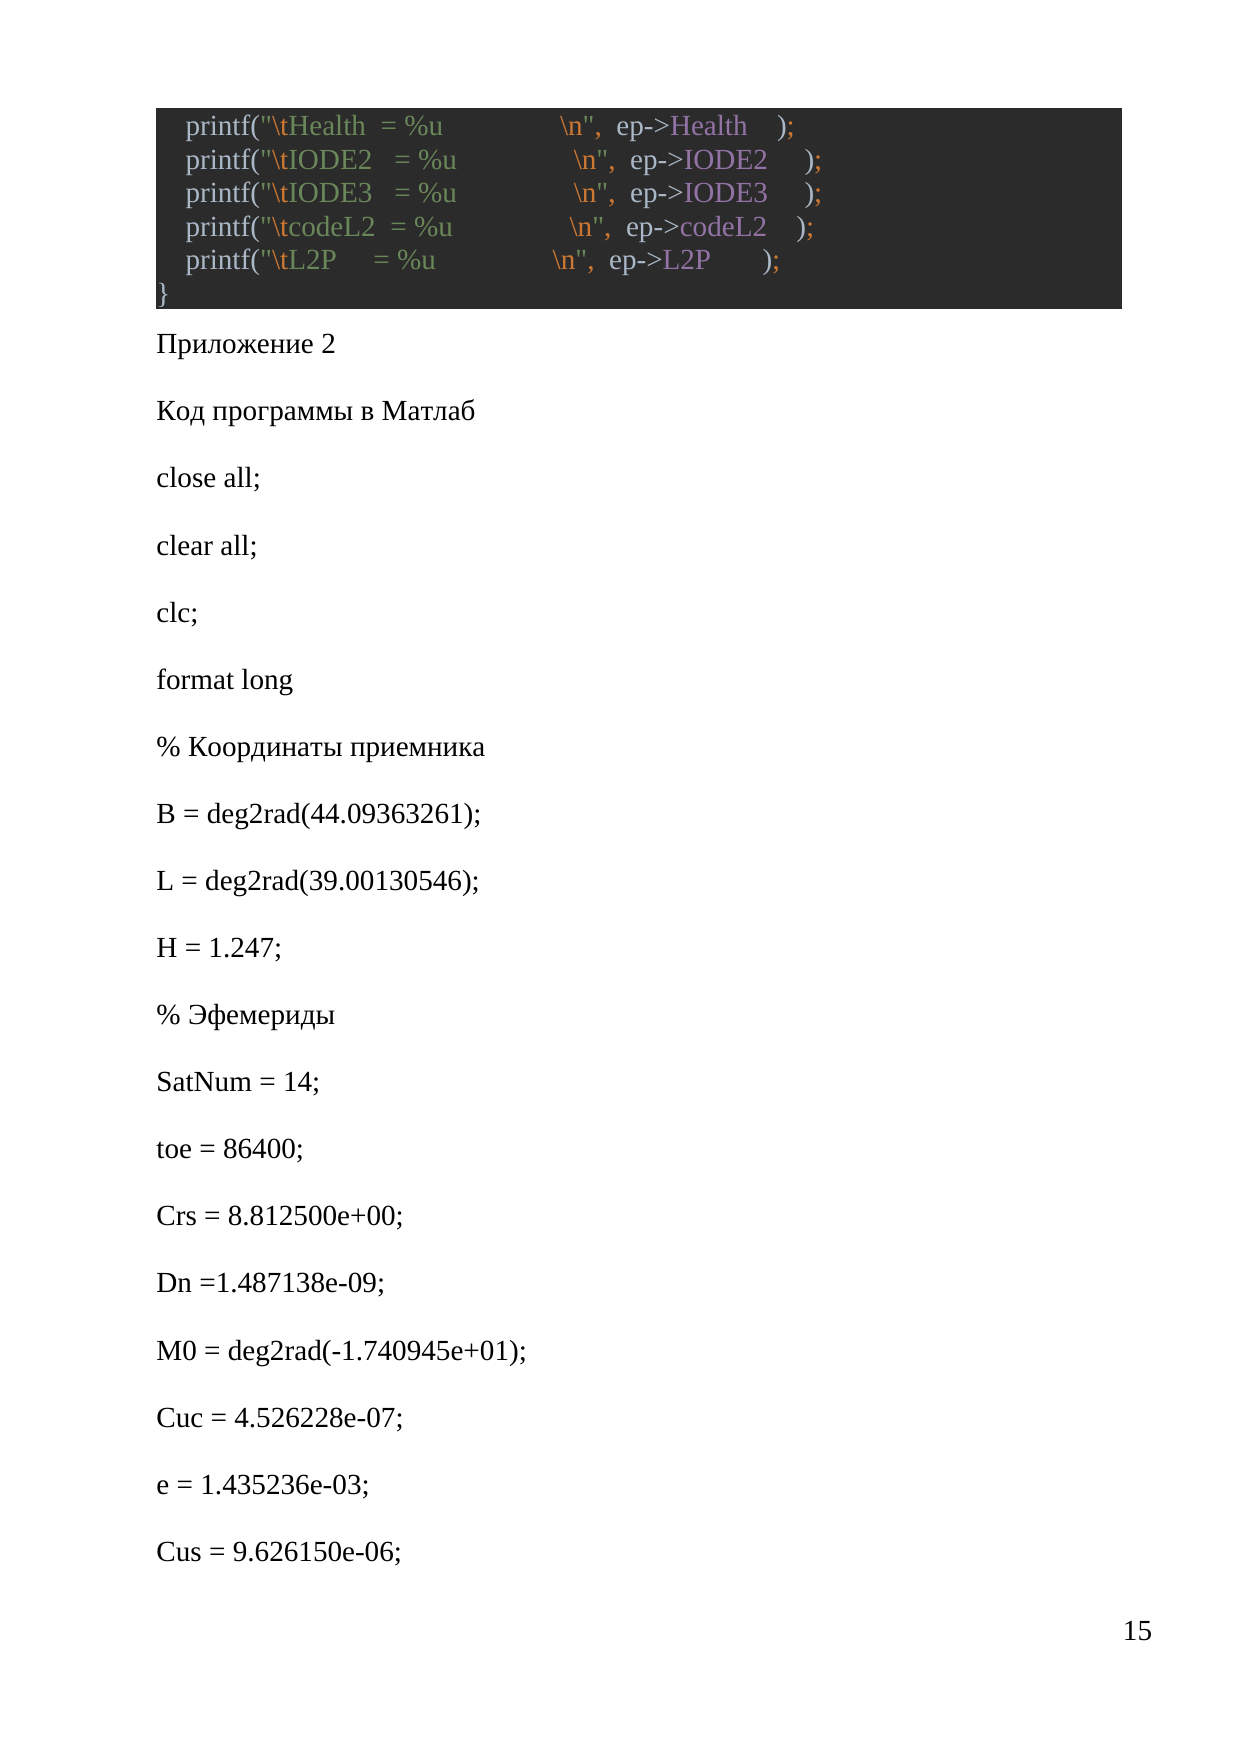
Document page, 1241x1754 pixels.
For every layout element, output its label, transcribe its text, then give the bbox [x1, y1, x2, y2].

text format long [156, 662, 1036, 695]
text M0 = deg2rad(-1.740945e+01); [156, 1333, 1036, 1366]
text L = deg2rad(39.00130546); [156, 863, 1036, 897]
text Код программы в Матлаб [156, 393, 1036, 427]
text % Координаты приемника [156, 729, 1036, 762]
text SatNum = 14; [156, 1064, 1036, 1098]
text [156, 108, 1122, 309]
text B = deg2rad(44.09363261); [156, 796, 1036, 829]
text H = 1.247; [156, 930, 1036, 964]
text close all; [156, 461, 1036, 494]
text % Эфемериды [156, 997, 1036, 1031]
text toe = 86400; [156, 1131, 1036, 1165]
text Cus = 9.626150e-06; [156, 1534, 1036, 1567]
text clear all; [156, 528, 1036, 561]
text Dn =1.487138e-09; [156, 1266, 1036, 1299]
text Crs = 8.812500e+00; [156, 1198, 1036, 1232]
text e = 1.435236e-03; [156, 1467, 1036, 1500]
text Cuc = 4.526228e-07; [156, 1400, 1036, 1433]
text Приложение 2 [156, 326, 1036, 360]
text clc; [156, 595, 1036, 628]
